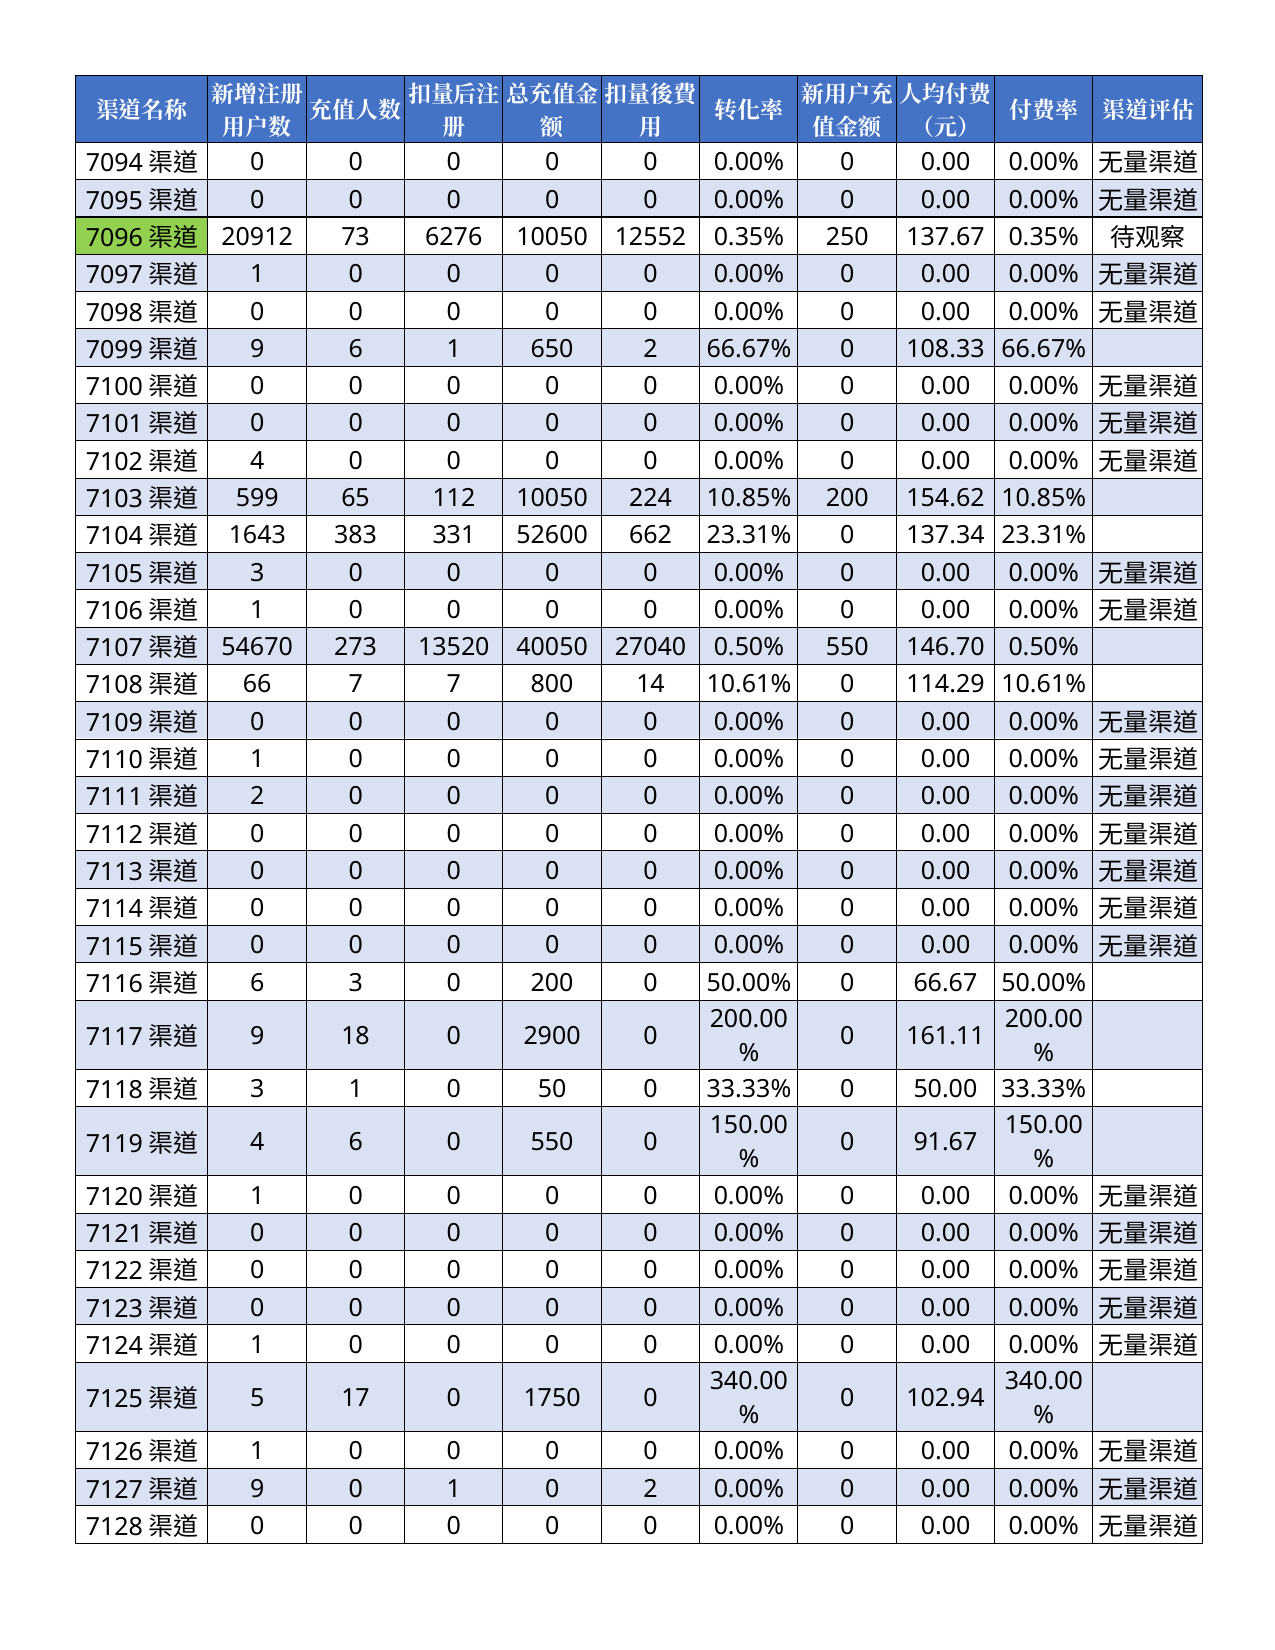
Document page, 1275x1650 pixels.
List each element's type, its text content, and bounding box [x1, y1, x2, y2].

table_cell 1750 [503, 1363, 601, 1431]
table_cell 7105渠道 [76, 553, 207, 589]
table_cell 0 [208, 292, 306, 328]
table_cell 27040 [602, 628, 699, 664]
table_cell 3 [307, 963, 404, 999]
table_cell 0.00 [897, 814, 994, 850]
table_cell 0 [798, 590, 896, 627]
table_cell 23.31% [700, 516, 797, 552]
table_cell 9 [208, 1001, 306, 1069]
table_cell 10.61% [700, 665, 797, 701]
table_cell 0.00% [700, 1506, 797, 1543]
table_cell 6 [307, 329, 404, 366]
table_cell 66.67% [995, 329, 1092, 366]
table_cell 0 [798, 292, 896, 328]
table_cell 0 [405, 180, 502, 216]
table_cell 0 [798, 926, 896, 962]
table_cell 20912 [208, 218, 306, 254]
table_cell 50 [503, 1070, 601, 1106]
table_cell 50.00% [700, 963, 797, 999]
table_cell 0 [602, 1325, 699, 1362]
table_cell 0 [208, 367, 306, 403]
table_cell 0 [602, 1251, 699, 1287]
table_cell 154.62 [897, 479, 994, 515]
table_cell 0.00% [700, 367, 797, 403]
table_cell 7103渠道 [76, 479, 207, 515]
table_cell 224 [602, 479, 699, 515]
table_cell 0 [405, 143, 502, 179]
table_cell 0 [602, 1363, 699, 1431]
table_cell 7106渠道 [76, 590, 207, 627]
table_cell 0 [602, 702, 699, 738]
table_cell 0.00% [700, 1176, 797, 1212]
table_cell 0 [208, 1288, 306, 1324]
table_header 扣量后注册 [405, 76, 502, 142]
table_cell [1093, 963, 1202, 999]
table_cell 无量渠道 [1093, 926, 1202, 962]
table_cell 0 [307, 1469, 404, 1505]
table_cell 0 [798, 851, 896, 888]
table_cell 0 [208, 851, 306, 888]
table_cell 0.00% [700, 740, 797, 776]
table_cell 0 [798, 777, 896, 813]
table_cell 1 [405, 1469, 502, 1505]
table_cell 137.34 [897, 516, 994, 552]
table_cell 0 [405, 367, 502, 403]
table_cell 0 [602, 1214, 699, 1250]
table_cell 无量渠道 [1093, 590, 1202, 627]
table_cell 10050 [503, 479, 601, 515]
table_cell 0 [405, 740, 502, 776]
table_cell 0 [405, 1506, 502, 1543]
table_cell 7119渠道 [76, 1107, 207, 1175]
table_cell 0.00% [995, 889, 1092, 925]
table_cell 无量渠道 [1093, 1506, 1202, 1543]
table_cell 0 [798, 367, 896, 403]
table_cell 0 [405, 1363, 502, 1431]
table_cell 7115渠道 [76, 926, 207, 962]
table_cell 0.00 [897, 255, 994, 291]
table_cell 0.00 [897, 1288, 994, 1324]
table_cell 800 [503, 665, 601, 701]
table_cell 0 [798, 516, 896, 552]
table_cell 0 [602, 1107, 699, 1175]
table_cell 1 [208, 590, 306, 627]
table_cell 0 [602, 1001, 699, 1069]
table_cell 91.67 [897, 1107, 994, 1175]
table_cell 7116渠道 [76, 963, 207, 999]
table_cell 无量渠道 [1093, 553, 1202, 589]
table_cell 33.33% [700, 1070, 797, 1106]
table_cell 0.00% [995, 740, 1092, 776]
table_cell 7111渠道 [76, 777, 207, 813]
table_cell 无量渠道 [1093, 404, 1202, 440]
table_cell 150.00% [700, 1107, 797, 1175]
table_cell 9 [208, 1469, 306, 1505]
table_cell 0.00% [995, 143, 1092, 179]
table_cell 0 [503, 1288, 601, 1324]
table_cell 无量渠道 [1093, 441, 1202, 477]
table_cell 550 [503, 1107, 601, 1175]
table_cell 5 [208, 1363, 306, 1431]
table_cell 0 [602, 367, 699, 403]
table_cell 0 [602, 777, 699, 813]
table_header 扣量後費用 [602, 76, 699, 142]
table_cell 1 [208, 1325, 306, 1362]
table_cell 0 [208, 889, 306, 925]
table_cell 无量渠道 [1093, 851, 1202, 888]
table_cell [1093, 1001, 1202, 1069]
table_cell 0.00 [897, 180, 994, 216]
table_cell 0 [208, 1506, 306, 1543]
table_cell 0 [307, 1214, 404, 1250]
table_cell 0 [798, 143, 896, 179]
table_cell 0 [405, 292, 502, 328]
table_header 渠道评估 [1093, 76, 1202, 142]
table_cell 65 [307, 479, 404, 515]
table_cell 0 [503, 255, 601, 291]
table_cell 0 [798, 1070, 896, 1106]
table_cell 0 [503, 404, 601, 440]
table_cell 0 [798, 1469, 896, 1505]
table_cell 无量渠道 [1093, 814, 1202, 850]
table_cell 0 [405, 1001, 502, 1069]
table_cell 52600 [503, 516, 601, 552]
table_cell 1 [208, 1432, 306, 1468]
table_cell 0 [503, 1251, 601, 1287]
table_cell 4 [208, 1107, 306, 1175]
table_cell 0 [798, 1107, 896, 1175]
table_cell 0 [602, 292, 699, 328]
table_cell 0 [405, 702, 502, 738]
table_cell 0 [307, 814, 404, 850]
table_cell 0.00% [995, 1506, 1092, 1543]
table_cell 0 [307, 702, 404, 738]
table_header 付费率 [995, 76, 1092, 142]
table_cell 0 [798, 1432, 896, 1468]
table_cell 0.00% [995, 292, 1092, 328]
table_cell 7109渠道 [76, 702, 207, 738]
table_cell 0 [307, 1288, 404, 1324]
table_cell 0 [602, 553, 699, 589]
table_cell 0.00 [897, 1176, 994, 1212]
table_cell 无量渠道 [1093, 1469, 1202, 1505]
table_cell 0.00% [995, 553, 1092, 589]
table_cell 0.00 [897, 926, 994, 962]
table_cell 0.00% [700, 404, 797, 440]
table_cell 0.00% [995, 441, 1092, 477]
table_cell 0 [602, 1070, 699, 1106]
table_cell 0.00% [995, 1176, 1092, 1212]
table_cell 4 [208, 441, 306, 477]
table_cell 0 [503, 702, 601, 738]
table_cell [1093, 1070, 1202, 1106]
table_cell 0 [307, 1325, 404, 1362]
table_cell 331 [405, 516, 502, 552]
table_cell 40050 [503, 628, 601, 664]
table_cell 6 [208, 963, 306, 999]
table_cell 0.00% [995, 590, 1092, 627]
table_cell 0.00 [897, 367, 994, 403]
table_cell 0 [405, 1325, 502, 1362]
table_cell 0 [208, 926, 306, 962]
table_cell 7114渠道 [76, 889, 207, 925]
table_cell 114.29 [897, 665, 994, 701]
table_cell 0 [405, 553, 502, 589]
table_cell 0.35% [995, 218, 1092, 254]
table_cell 7112渠道 [76, 814, 207, 850]
table_cell 0 [503, 1176, 601, 1212]
table_cell 0 [602, 814, 699, 850]
table_cell 0 [503, 814, 601, 850]
table_cell 0 [503, 740, 601, 776]
table_cell 0 [307, 180, 404, 216]
table_cell 0 [405, 777, 502, 813]
table_cell 7101渠道 [76, 404, 207, 440]
table_cell 0 [405, 1107, 502, 1175]
table_header 新用户充值金额 [798, 76, 896, 142]
table_cell 0 [307, 1506, 404, 1543]
table_cell 7120渠道 [76, 1176, 207, 1212]
table_cell 73 [307, 218, 404, 254]
table_cell 0 [208, 702, 306, 738]
table_cell 650 [503, 329, 601, 366]
table_cell 112 [405, 479, 502, 515]
table_cell 0 [503, 367, 601, 403]
table_cell 0.50% [995, 628, 1092, 664]
table_cell 7098渠道 [76, 292, 207, 328]
table_cell 0.00% [700, 441, 797, 477]
table_cell 0 [208, 1251, 306, 1287]
table_cell 0 [307, 889, 404, 925]
table_cell 0.00 [897, 143, 994, 179]
table_cell 0.00% [995, 1469, 1092, 1505]
table_cell 10.61% [995, 665, 1092, 701]
table_cell 0 [798, 1325, 896, 1362]
table_cell 161.11 [897, 1001, 994, 1069]
table_cell 0.00 [897, 404, 994, 440]
table_cell 0.00% [700, 1432, 797, 1468]
table_cell 0 [602, 255, 699, 291]
table_header 人均付费（元） [897, 76, 994, 142]
table_cell 2 [208, 777, 306, 813]
table_header 充值人数 [307, 76, 404, 142]
table_cell 0 [798, 1506, 896, 1543]
table_cell 0.00% [995, 814, 1092, 850]
table_cell 0.00% [995, 1251, 1092, 1287]
table_cell 0 [602, 889, 699, 925]
table_cell 0.00 [897, 553, 994, 589]
table_cell 50.00 [897, 1070, 994, 1106]
table_cell 0 [602, 1176, 699, 1212]
table_cell 0 [503, 180, 601, 216]
table_cell 0 [503, 553, 601, 589]
table_cell 0 [307, 926, 404, 962]
table_cell 0 [307, 1251, 404, 1287]
table_cell 7122渠道 [76, 1251, 207, 1287]
table_cell 0.00% [995, 180, 1092, 216]
table_cell 0 [602, 143, 699, 179]
table_cell 0 [208, 1214, 306, 1250]
table_cell 2 [602, 1469, 699, 1505]
table_cell 0 [503, 926, 601, 962]
table_cell 0 [208, 814, 306, 850]
table_cell 10050 [503, 218, 601, 254]
table_cell 0 [307, 1432, 404, 1468]
table_cell 2900 [503, 1001, 601, 1069]
table_cell 2 [602, 329, 699, 366]
table_cell 9 [208, 329, 306, 366]
table_cell 0.00 [897, 590, 994, 627]
table_cell 7108渠道 [76, 665, 207, 701]
table_cell 0 [798, 1288, 896, 1324]
table_cell 0 [798, 553, 896, 589]
table_cell 0 [602, 404, 699, 440]
table_cell 无量渠道 [1093, 255, 1202, 291]
table_cell 0.00% [995, 926, 1092, 962]
table_cell 0.00 [897, 1469, 994, 1505]
table_cell 7102渠道 [76, 441, 207, 477]
table_cell 7095渠道 [76, 180, 207, 216]
table_cell 1 [208, 255, 306, 291]
table_cell 0.00 [897, 1432, 994, 1468]
table_cell 0 [503, 1325, 601, 1362]
table_cell 0 [405, 1432, 502, 1468]
table_cell 7117渠道 [76, 1001, 207, 1069]
table_cell 0 [208, 404, 306, 440]
table_cell 383 [307, 516, 404, 552]
table_cell 0 [503, 889, 601, 925]
table_cell 0 [503, 441, 601, 477]
table_cell 无量渠道 [1093, 1325, 1202, 1362]
table_cell 12552 [602, 218, 699, 254]
table_cell [1093, 1107, 1202, 1175]
table_cell 0 [798, 814, 896, 850]
table_cell 6276 [405, 218, 502, 254]
table_cell 0.00% [995, 367, 1092, 403]
table_cell 0 [307, 1176, 404, 1212]
table_cell 0 [405, 255, 502, 291]
table_cell 13520 [405, 628, 502, 664]
table_cell 0.00 [897, 777, 994, 813]
table_cell 无量渠道 [1093, 740, 1202, 776]
table_cell 0 [602, 1506, 699, 1543]
table_cell 14 [602, 665, 699, 701]
table_cell 7 [307, 665, 404, 701]
table_cell 0 [503, 143, 601, 179]
table_cell [1093, 329, 1202, 366]
table_cell 0.00% [995, 851, 1092, 888]
table_cell 0 [602, 740, 699, 776]
table_cell 0 [798, 665, 896, 701]
table_cell 0.00% [700, 180, 797, 216]
table_cell 0 [798, 180, 896, 216]
table_cell 66.67% [700, 329, 797, 366]
table_cell 0.00 [897, 851, 994, 888]
table_cell 1 [208, 740, 306, 776]
table_cell 18 [307, 1001, 404, 1069]
table_cell 无量渠道 [1093, 702, 1202, 738]
table_cell 0 [602, 1432, 699, 1468]
table_cell 0 [405, 889, 502, 925]
table_cell 0 [503, 1214, 601, 1250]
table_cell 0 [798, 1251, 896, 1287]
table_cell 0 [798, 963, 896, 999]
table_cell 0 [307, 777, 404, 813]
table_cell 1643 [208, 516, 306, 552]
table_cell 200.00% [700, 1001, 797, 1069]
table_cell [1093, 628, 1202, 664]
table_cell 10.85% [995, 479, 1092, 515]
table_cell 0 [307, 143, 404, 179]
table_cell 7107渠道 [76, 628, 207, 664]
table_cell 200 [798, 479, 896, 515]
table_cell 0.50% [700, 628, 797, 664]
table_cell 0.00 [897, 441, 994, 477]
table_cell 54670 [208, 628, 306, 664]
table_cell 无量渠道 [1093, 1288, 1202, 1324]
table_cell 662 [602, 516, 699, 552]
table_cell 待观察 [1093, 218, 1202, 254]
table_cell 无量渠道 [1093, 180, 1202, 216]
table_cell 200 [503, 963, 601, 999]
table_cell 0 [798, 889, 896, 925]
table_cell 0.00% [700, 1214, 797, 1250]
table_cell 17 [307, 1363, 404, 1431]
table_cell 0.00% [700, 777, 797, 813]
table_cell 0.00% [700, 926, 797, 962]
table_cell 340.00% [700, 1363, 797, 1431]
table_cell 66 [208, 665, 306, 701]
table_cell 0.00% [995, 1432, 1092, 1468]
table_cell 0.00% [700, 255, 797, 291]
table_cell 0 [602, 926, 699, 962]
table_cell 0.00% [700, 1288, 797, 1324]
table_cell 599 [208, 479, 306, 515]
table_cell 无量渠道 [1093, 143, 1202, 179]
table_header 总充值金额 [503, 76, 601, 142]
table_cell 0.00% [700, 889, 797, 925]
table_cell 0.35% [700, 218, 797, 254]
table_cell 0 [503, 1469, 601, 1505]
table_cell 1 [208, 1176, 306, 1212]
table_cell 0 [208, 143, 306, 179]
table_header 渠道名称 [76, 76, 207, 142]
table_cell 0 [798, 1176, 896, 1212]
table_cell 0.00% [700, 1469, 797, 1505]
table_cell 0.00% [995, 404, 1092, 440]
table_cell 0.00% [995, 255, 1092, 291]
table_cell 7096渠道 [76, 218, 207, 254]
table_cell 108.33 [897, 329, 994, 366]
table_cell 7124渠道 [76, 1325, 207, 1362]
table_cell 0.00% [700, 553, 797, 589]
table_cell 0.00% [700, 143, 797, 179]
table_cell [1093, 479, 1202, 515]
table_cell 0 [798, 329, 896, 366]
table_cell 0.00% [700, 1325, 797, 1362]
table_cell [1093, 516, 1202, 552]
table_cell 0 [307, 590, 404, 627]
table_cell 0 [405, 404, 502, 440]
table_cell 无量渠道 [1093, 1432, 1202, 1468]
table_cell 250 [798, 218, 896, 254]
table_cell 0 [798, 702, 896, 738]
table_cell 0.00% [700, 590, 797, 627]
table_cell 7118渠道 [76, 1070, 207, 1106]
table_cell 0 [602, 963, 699, 999]
table_cell 0.00% [995, 1325, 1092, 1362]
table_cell 0 [405, 1288, 502, 1324]
table_cell 0 [405, 963, 502, 999]
table_cell 0 [503, 590, 601, 627]
table_cell [1093, 665, 1202, 701]
table_cell 无量渠道 [1093, 1251, 1202, 1287]
table_cell 无量渠道 [1093, 777, 1202, 813]
table_cell 0 [307, 553, 404, 589]
table_cell 102.94 [897, 1363, 994, 1431]
table_cell 0 [798, 441, 896, 477]
table_cell 0 [602, 851, 699, 888]
table_cell 146.70 [897, 628, 994, 664]
table_cell 无量渠道 [1093, 889, 1202, 925]
table_cell 0 [405, 814, 502, 850]
table_cell 7099渠道 [76, 329, 207, 366]
table_cell 1 [307, 1070, 404, 1106]
table_cell 137.67 [897, 218, 994, 254]
table_cell 33.33% [995, 1070, 1092, 1106]
table_cell 7126渠道 [76, 1432, 207, 1468]
table_cell 3 [208, 553, 306, 589]
table_cell 0 [798, 404, 896, 440]
table_cell 0 [405, 590, 502, 627]
table_cell 0 [798, 1363, 896, 1431]
table_cell 0 [307, 740, 404, 776]
table_cell 23.31% [995, 516, 1092, 552]
table_cell 7094渠道 [76, 143, 207, 179]
table_cell 0 [503, 1506, 601, 1543]
table_cell 0 [405, 1176, 502, 1212]
table_cell 7097渠道 [76, 255, 207, 291]
table_cell 0 [307, 404, 404, 440]
table_cell 0.00% [995, 702, 1092, 738]
table_cell 7127渠道 [76, 1469, 207, 1505]
table_cell 无量渠道 [1093, 1176, 1202, 1212]
table_cell 3 [208, 1070, 306, 1106]
table_cell 0.00 [897, 1214, 994, 1250]
table_cell 7128渠道 [76, 1506, 207, 1543]
table_cell 7113渠道 [76, 851, 207, 888]
table_cell 7 [405, 665, 502, 701]
table_cell 0.00% [700, 851, 797, 888]
table_cell 0 [307, 367, 404, 403]
table_cell 0 [405, 1070, 502, 1106]
table_cell 0 [503, 292, 601, 328]
table_cell 0 [307, 292, 404, 328]
table_cell 0 [798, 740, 896, 776]
table_cell 0 [602, 590, 699, 627]
table_cell 10.85% [700, 479, 797, 515]
table_cell 0 [602, 441, 699, 477]
table_cell 0.00 [897, 1506, 994, 1543]
table_cell 0.00% [700, 292, 797, 328]
table_cell 0 [307, 255, 404, 291]
table_header 新增注册用户数 [208, 76, 306, 142]
table_cell 66.67 [897, 963, 994, 999]
table_cell 0 [503, 851, 601, 888]
table_cell 无量渠道 [1093, 1214, 1202, 1250]
table_cell 7121渠道 [76, 1214, 207, 1250]
table_cell 6 [307, 1107, 404, 1175]
table_cell 1 [405, 329, 502, 366]
table_cell 7100渠道 [76, 367, 207, 403]
table_cell 0.00 [897, 1325, 994, 1362]
table_cell 0.00 [897, 740, 994, 776]
table_header 转化率 [700, 76, 797, 142]
table_cell 0 [602, 1288, 699, 1324]
table_cell 0 [503, 777, 601, 813]
table_cell 0 [405, 851, 502, 888]
table_cell 0.00% [995, 1288, 1092, 1324]
table_cell 0 [798, 1001, 896, 1069]
table_cell 0.00% [700, 814, 797, 850]
table_cell 550 [798, 628, 896, 664]
table_cell 0.00% [995, 777, 1092, 813]
table_cell [1093, 1363, 1202, 1431]
table_cell 340.00% [995, 1363, 1092, 1431]
table_cell 7104渠道 [76, 516, 207, 552]
table_cell 0 [405, 1251, 502, 1287]
table_cell 0.00 [897, 702, 994, 738]
table_cell 0 [405, 1214, 502, 1250]
table_cell 0 [208, 180, 306, 216]
table_cell 0 [307, 851, 404, 888]
table_cell 150.00% [995, 1107, 1092, 1175]
table_cell 0 [798, 255, 896, 291]
table_cell 0.00 [897, 1251, 994, 1287]
table_cell 200.00% [995, 1001, 1092, 1069]
table_cell 0.00% [995, 1214, 1092, 1250]
table_cell 0.00 [897, 292, 994, 328]
table_cell 0.00% [700, 702, 797, 738]
table_cell 0 [405, 926, 502, 962]
table_cell 7110渠道 [76, 740, 207, 776]
table_cell 7123渠道 [76, 1288, 207, 1324]
table_cell 0.00 [897, 889, 994, 925]
table_cell 无量渠道 [1093, 367, 1202, 403]
table_cell 273 [307, 628, 404, 664]
table_cell 0 [503, 1432, 601, 1468]
table_cell 0 [602, 180, 699, 216]
table_cell 0 [405, 441, 502, 477]
table_cell 0 [307, 441, 404, 477]
table_cell 无量渠道 [1093, 292, 1202, 328]
table_cell 50.00% [995, 963, 1092, 999]
table_cell 7125渠道 [76, 1363, 207, 1431]
table_cell 0 [798, 1214, 896, 1250]
table_cell 0.00% [700, 1251, 797, 1287]
